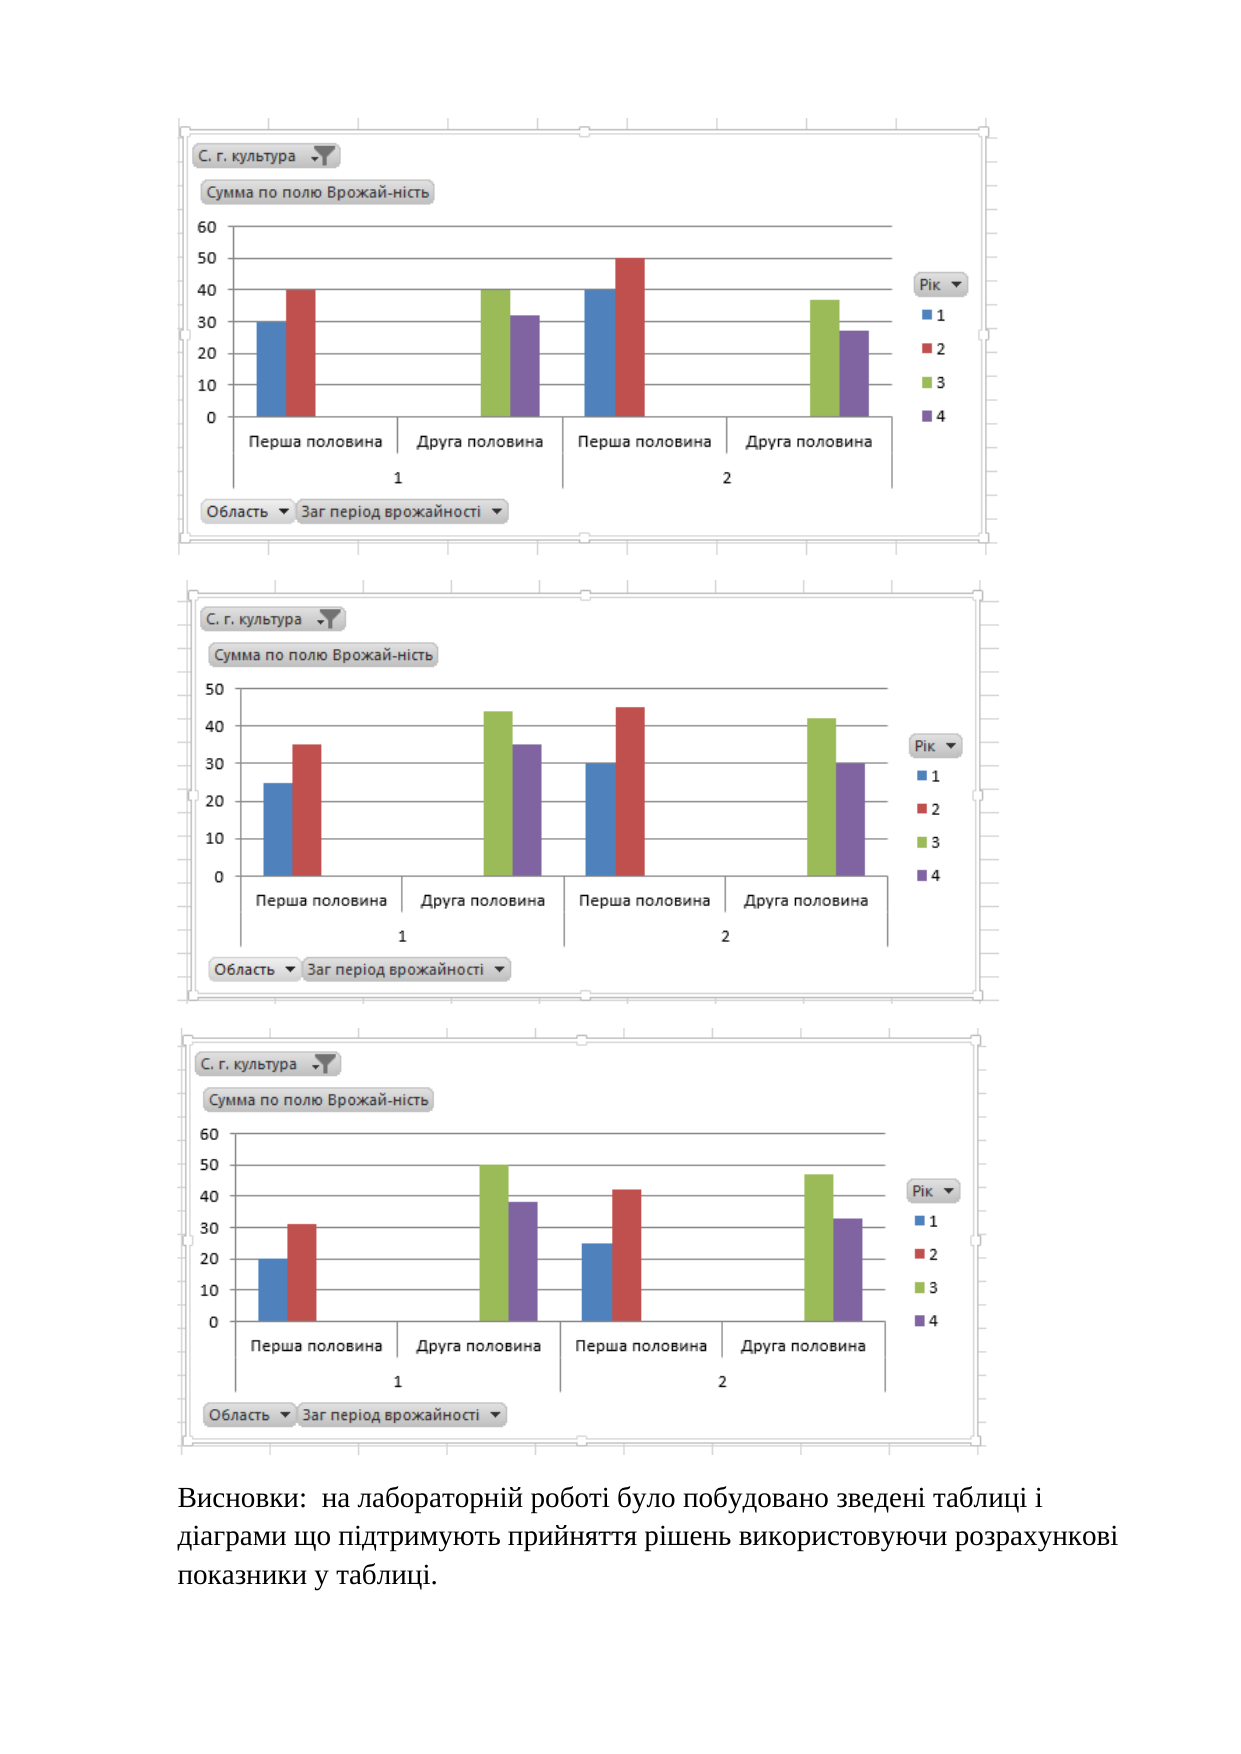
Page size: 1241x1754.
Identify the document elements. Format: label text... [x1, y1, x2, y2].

text Висновки: на лабораторній роботі було побудовано зведені таблиці і діаграми що підтримують прийняття рішень використовуючи розрахункові показники у таблиці. [177, 1480, 1152, 1591]
picture [177, 580, 999, 1004]
picture [177, 1028, 987, 1455]
picture [177, 118, 998, 555]
